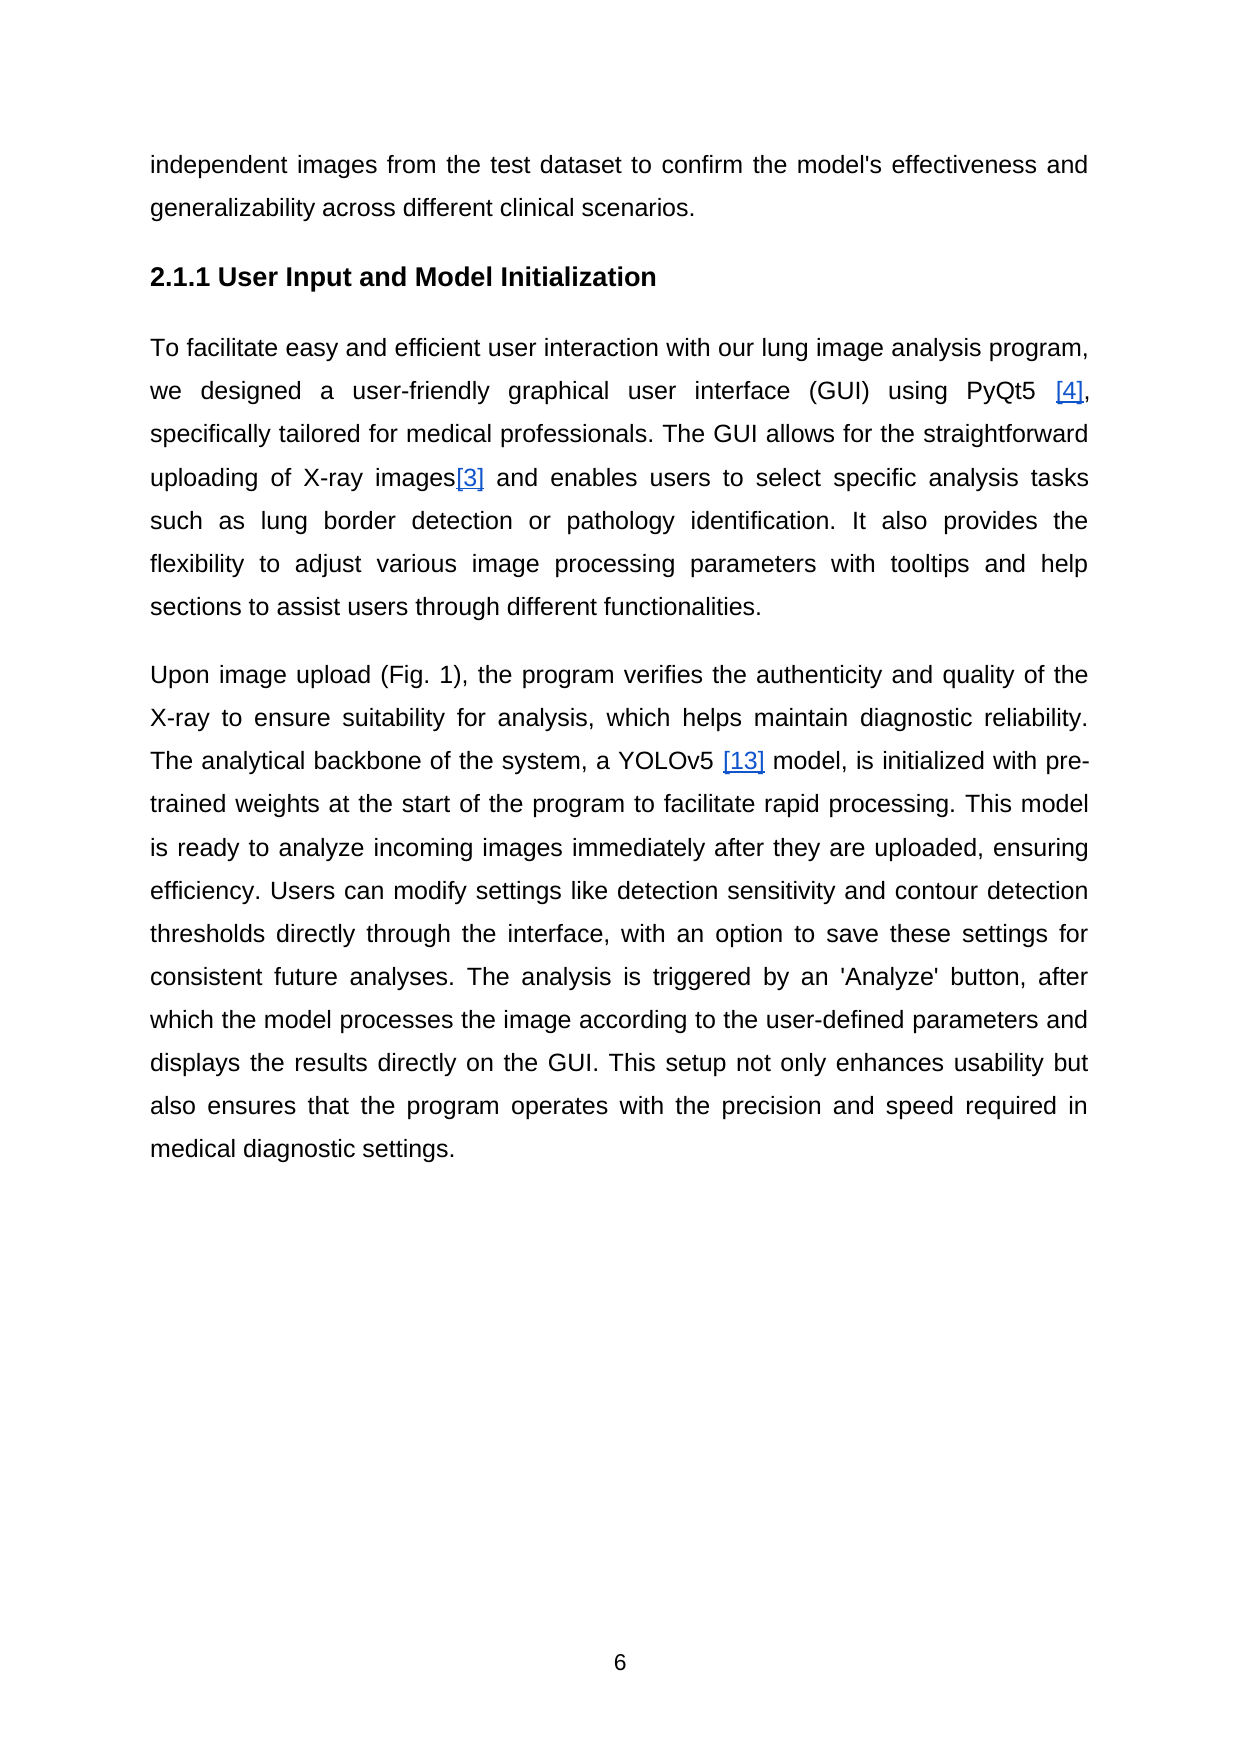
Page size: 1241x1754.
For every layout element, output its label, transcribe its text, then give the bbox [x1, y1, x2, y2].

text Upon image upload (Fig. 1), the program verifies the authenticity and quality of the X-ray to ensure suitability for analysis, which helps maintain diagnostic reliability. The analytical backbone of the system, a YOLOv5 [13] model, is initialized with pre-trained weights at the start of the program to facilitate rapid processing. This model is ready to analyze incoming images immediately after they are uploaded, ensuring efficiency. Users can modify settings like detection sensitivity and contour detection thresholds directly through the interface, with an option to save these settings for consistent future analyses. The analysis is triggered by an 'Analyze' button, after which the model processes the image according to the user-defined parameters and displays the results directly on the GUI. This setup not only enhances usability but also ensures that the program operates with the precision and speed required in medical diagnostic settings. [150, 660, 1090, 1163]
subtitle 2.1.1 User Input and Model Initialization [150, 261, 1090, 292]
text To facilitate easy and efficient user interaction with our lung image analysis program, we designed a user-friendly graphical user interface (GUI) using PyQt5 [4], specifically tailored for medical professionals. The GUI allows for the straightforward uploading of X-ray images[3] and enables users to select specific analysis tasks such as lung border detection or pathology identification. It also provides the flexibility to adjust various image processing parameters with tooltips and help sections to assist users through different functionalities. [150, 333, 1090, 621]
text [150, 150, 1090, 222]
